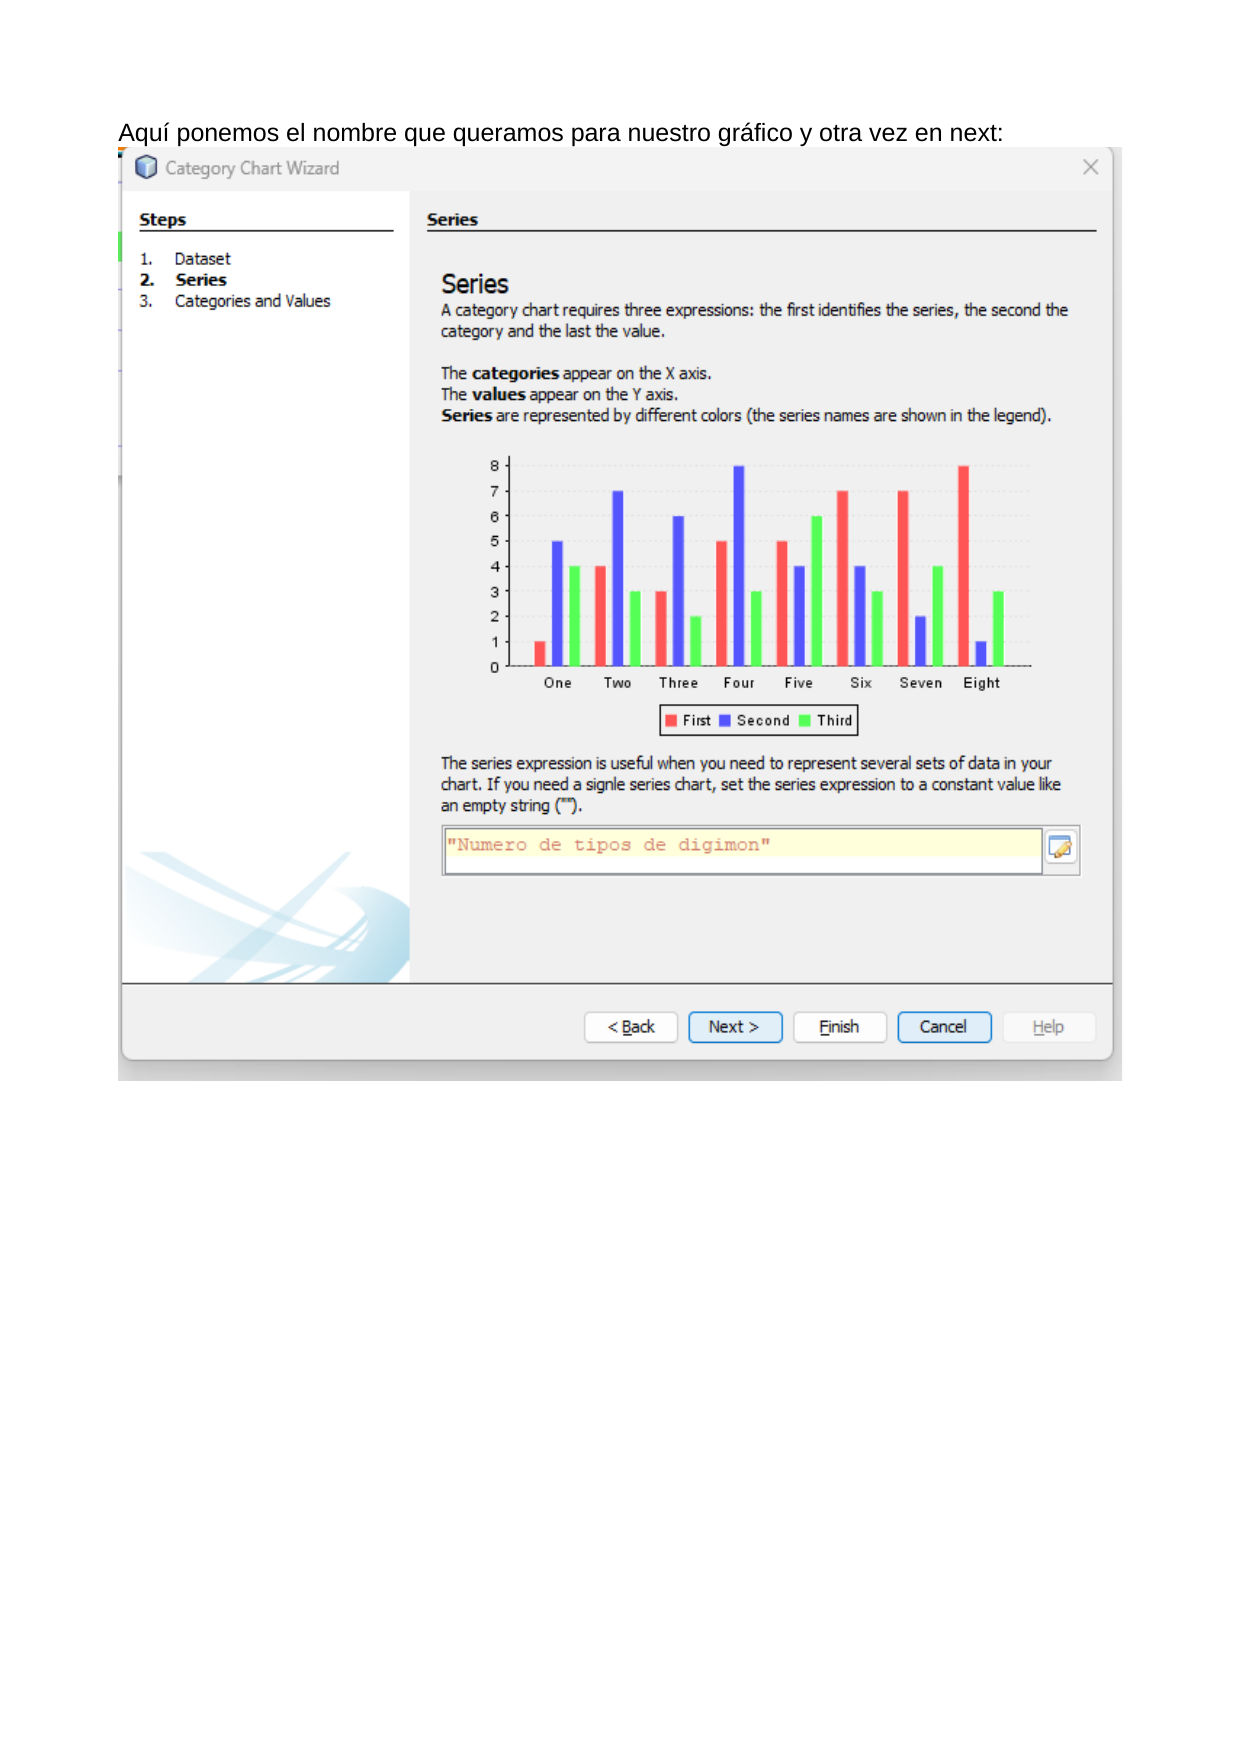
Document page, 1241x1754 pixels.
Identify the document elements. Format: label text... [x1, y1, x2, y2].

picture [118, 147, 1123, 1081]
text Aquí ponemos el nombre que queramos para nuestro gráfico y otra vez en next: [118, 118, 1122, 147]
